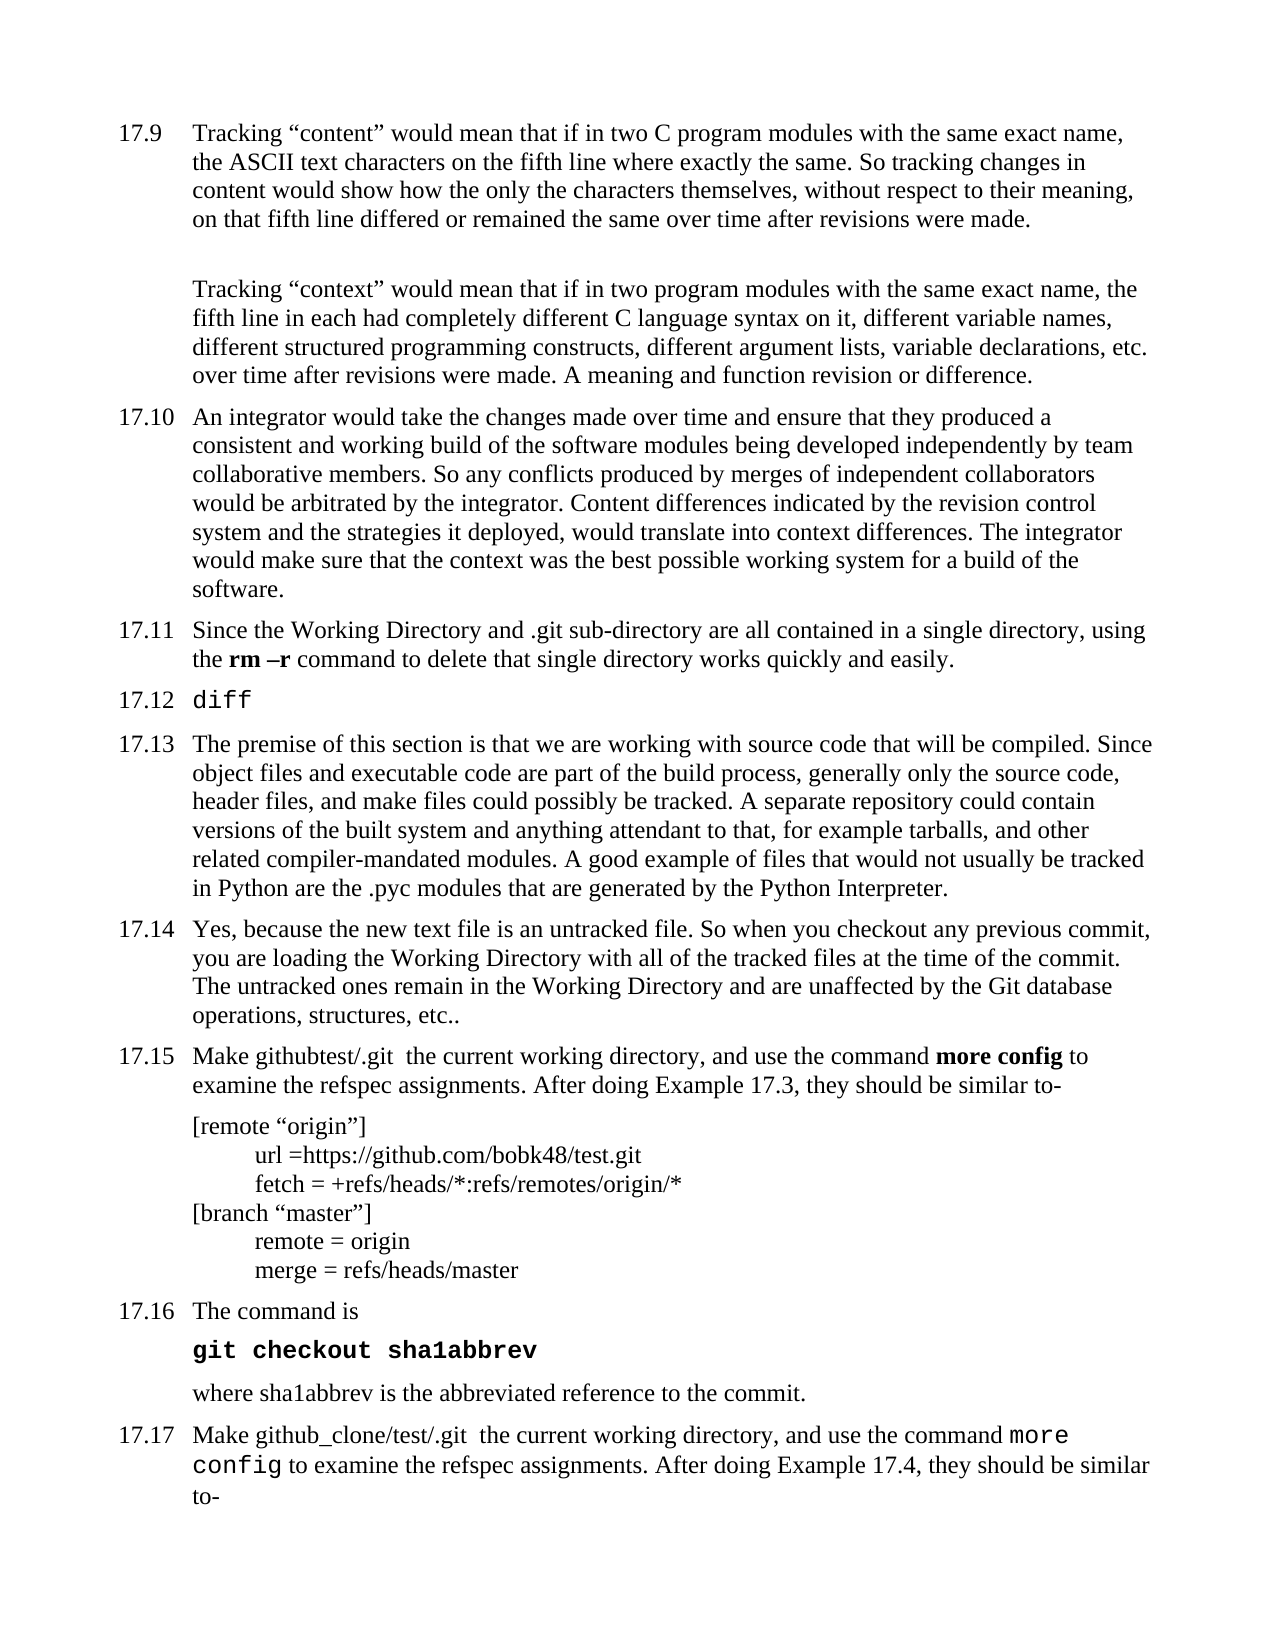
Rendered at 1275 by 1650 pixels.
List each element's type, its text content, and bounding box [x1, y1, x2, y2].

text 17.15 Make githubtest/.git the current working directory, and use the command more config to examine the refspec assignments. After doing Example 17.3, they should be similar to- [118, 1041, 1157, 1099]
text git checkout sha1abbrev [192, 1338, 1157, 1366]
text 17.12 diff [118, 686, 1157, 716]
text where sha1abbrev is the abbreviated reference to the commit. [192, 1378, 1157, 1407]
text 17.13 The premise of this section is that we are working with source code that will be compiled. Since object files and executable code are part of the build process, generally only the source code, header files, and make files could possibly be tracked. A separate repository could contain versions of the built system and anything attendant to that, for example tarballs, and other related compiler-mandated modules. A good example of files that would not usually be tracked in Python are the .pyc modules that are generated by the Python Interpreter. [118, 729, 1157, 901]
text 17.17 Make github_clone/test/.git the current working directory, and use the command more config to examine the refspec assignments. After doing Example 17.4, they should be similar to- [118, 1420, 1157, 1510]
text remote = origin [192, 1226, 1157, 1255]
text 17.9 Tracking “content” would mean that if in two C program modules with the same exact name, the ASCII text characters on the fifth line where exactly the same. So tracking changes in content would show how the only the characters themselves, without respect to their meaning, on that fifth line differed or remained the same over time after revisions were made. [118, 118, 1157, 233]
text [remote “origin”] [192, 1111, 1157, 1140]
text url =https://github.com/bobk48/test.git [192, 1140, 1157, 1169]
text Tracking “context” would mean that if in two program modules with the same exact name, the fifth line in each had completely different C language syntax on it, different variable names, different structured programming constructs, different argument lists, variable declarations, etc. over time after revisions were made. A meaning and function revision or difference. [192, 274, 1157, 389]
text 17.16 The command is [118, 1296, 1157, 1325]
text 17.14 Yes, because the new text file is an untracked file. So when you checkout any previous commit, you are loading the Working Directory with all of the tracked files at the time of the commit. The untracked ones remain in the Working Directory and are unaffected by the Git database operations, structures, etc.. [118, 914, 1157, 1029]
text 17.11 Since the Working Directory and .git sub-directory are all contained in a single directory, using the rm –r command to delete that single directory works quickly and easily. [118, 616, 1157, 673]
text merge = refs/heads/master [192, 1255, 1157, 1284]
text [branch “master”] [192, 1198, 1157, 1226]
text 17.10 An integrator would take the changes made over time and ensure that they produced a consistent and working build of the software modules being developed independently by team collaborative members. So any conflicts produced by merges of independent collaborators would be arbitrated by the integrator. Content differences indicated by the revision control system and the strategies it deployed, would translate into context differences. The integrator would make sure that the context was the best possible working system for a build of the software. [118, 402, 1157, 603]
text fetch = +refs/heads/*:refs/remotes/origin/* [192, 1169, 1157, 1198]
